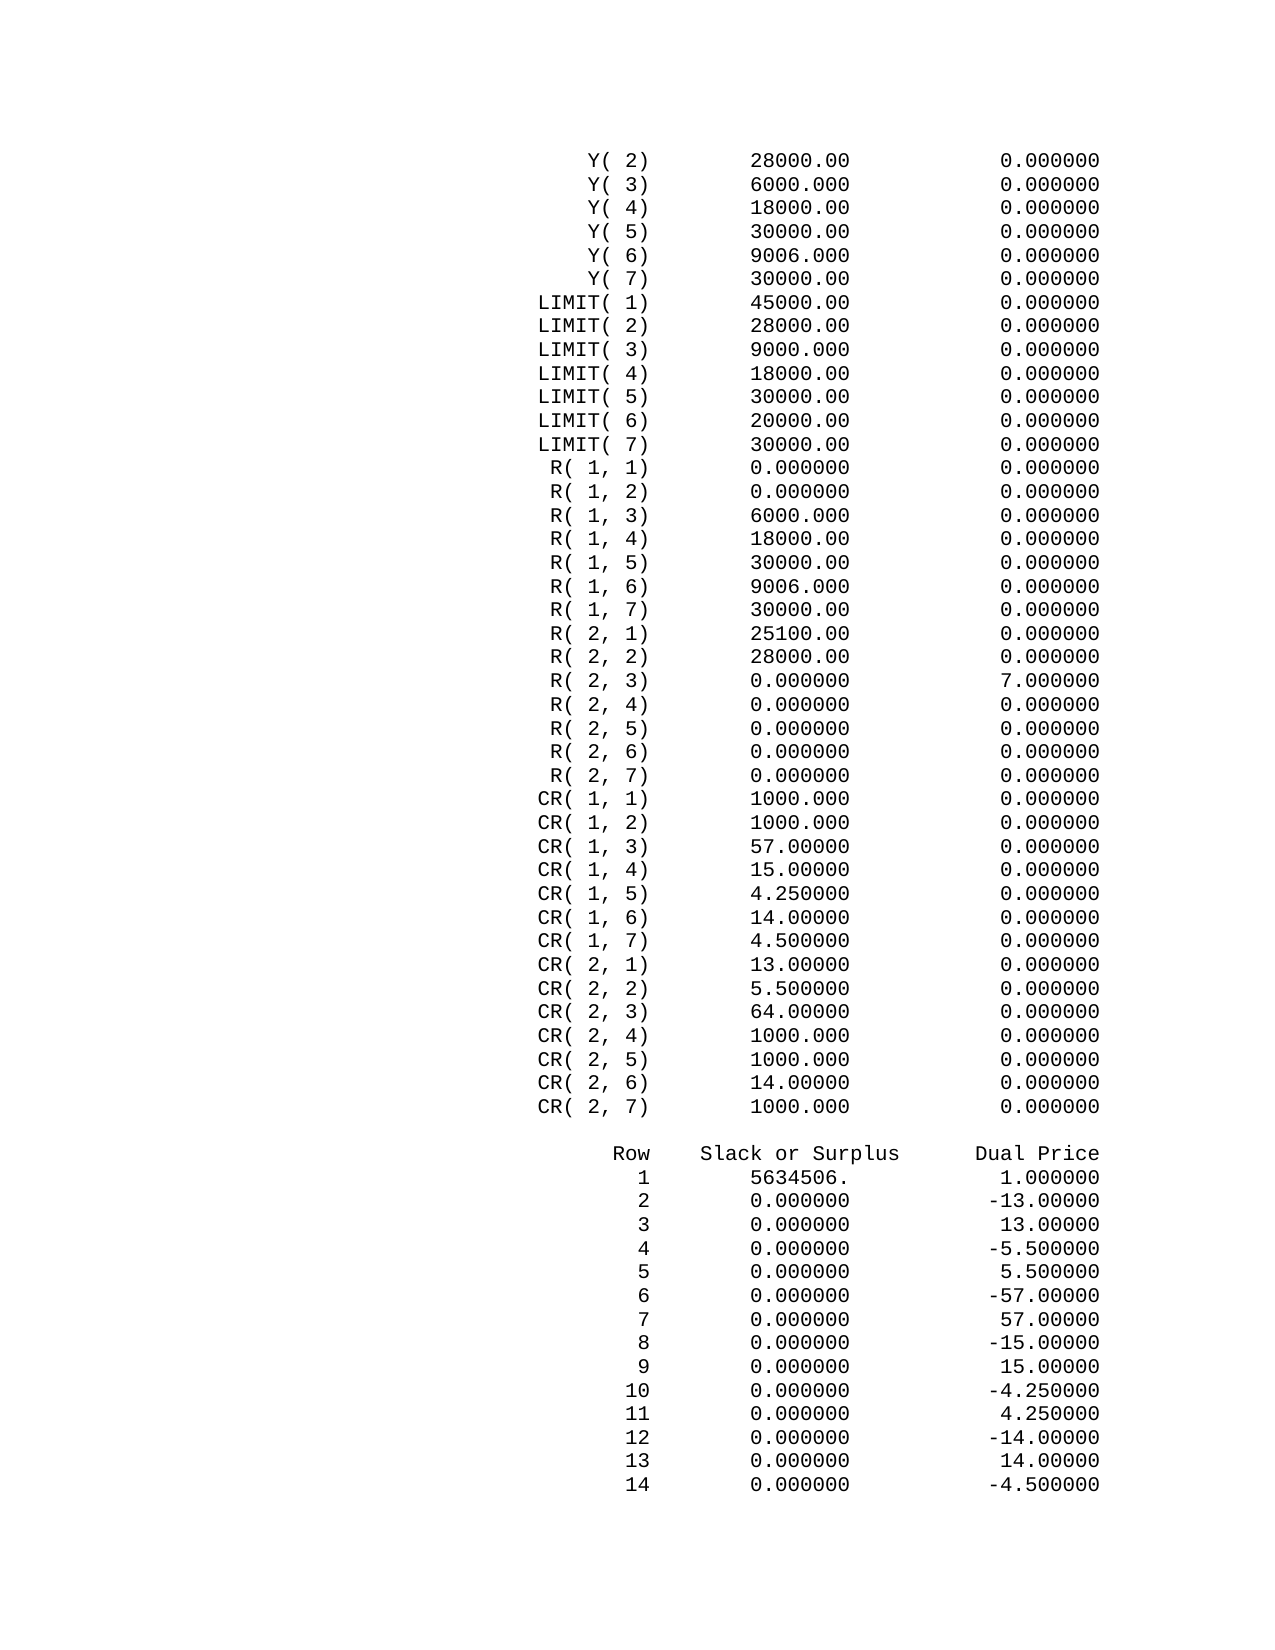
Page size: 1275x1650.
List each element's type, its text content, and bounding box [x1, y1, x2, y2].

text CR( 1, 6) 14.00000 0.000000 [150, 907, 1125, 930]
text R( 1, 3) 6000.000 0.000000 [150, 505, 1125, 528]
text LIMIT( 1) 45000.00 0.000000 [150, 292, 1125, 316]
text R( 2, 7) 0.000000 0.000000 [150, 765, 1125, 788]
text CR( 1, 4) 15.00000 0.000000 [150, 859, 1125, 883]
text Y( 5) 30000.00 0.000000 [150, 221, 1125, 244]
text R( 2, 2) 28000.00 0.000000 [150, 647, 1125, 670]
text 8 0.000000 -15.00000 [150, 1332, 1125, 1356]
text Row Slack or Surplus Dual Price [150, 1143, 1125, 1167]
text 1 5634506. 1.000000 [150, 1167, 1125, 1190]
text R( 2, 6) 0.000000 0.000000 [150, 741, 1125, 765]
text CR( 2, 1) 13.00000 0.000000 [150, 954, 1125, 978]
text 5 0.000000 5.500000 [150, 1261, 1125, 1285]
text R( 1, 1) 0.000000 0.000000 [150, 457, 1125, 481]
text CR( 2, 4) 1000.000 0.000000 [150, 1025, 1125, 1048]
text R( 2, 5) 0.000000 0.000000 [150, 717, 1125, 741]
text 7 0.000000 57.00000 [150, 1309, 1125, 1332]
text LIMIT( 7) 30000.00 0.000000 [150, 434, 1125, 457]
text 3 0.000000 13.00000 [150, 1214, 1125, 1238]
text LIMIT( 5) 30000.00 0.000000 [150, 386, 1125, 410]
text CR( 1, 3) 57.00000 0.000000 [150, 836, 1125, 859]
text 9 0.000000 15.00000 [150, 1356, 1125, 1379]
text 13 0.000000 14.00000 [150, 1451, 1125, 1474]
text R( 1, 7) 30000.00 0.000000 [150, 599, 1125, 623]
text 12 0.000000 -14.00000 [150, 1427, 1125, 1451]
text 11 0.000000 4.250000 [150, 1403, 1125, 1427]
text 14 0.000000 -4.500000 [150, 1474, 1125, 1498]
text Y( 6) 9006.000 0.000000 [150, 244, 1125, 268]
text 2 0.000000 -13.00000 [150, 1190, 1125, 1214]
text LIMIT( 6) 20000.00 0.000000 [150, 410, 1125, 434]
text 10 0.000000 -4.250000 [150, 1379, 1125, 1403]
text LIMIT( 3) 9000.000 0.000000 [150, 339, 1125, 363]
text CR( 1, 5) 4.250000 0.000000 [150, 883, 1125, 907]
text R( 1, 2) 0.000000 0.000000 [150, 481, 1125, 505]
text LIMIT( 4) 18000.00 0.000000 [150, 363, 1125, 386]
text 4 0.000000 -5.500000 [150, 1238, 1125, 1261]
text Y( 3) 6000.000 0.000000 [150, 174, 1125, 197]
text CR( 2, 2) 5.500000 0.000000 [150, 978, 1125, 1001]
text CR( 1, 2) 1000.000 0.000000 [150, 812, 1125, 836]
text CR( 1, 7) 4.500000 0.000000 [150, 930, 1125, 954]
text R( 1, 5) 30000.00 0.000000 [150, 552, 1125, 576]
text LIMIT( 2) 28000.00 0.000000 [150, 316, 1125, 339]
text Y( 2) 28000.00 0.000000 [150, 150, 1125, 174]
text CR( 2, 6) 14.00000 0.000000 [150, 1072, 1125, 1096]
text CR( 2, 5) 1000.000 0.000000 [150, 1048, 1125, 1072]
text CR( 2, 3) 64.00000 0.000000 [150, 1001, 1125, 1025]
text Y( 7) 30000.00 0.000000 [150, 268, 1125, 292]
text R( 1, 6) 9006.000 0.000000 [150, 576, 1125, 599]
text Y( 4) 18000.00 0.000000 [150, 197, 1125, 221]
text R( 2, 3) 0.000000 7.000000 [150, 670, 1125, 694]
text CR( 2, 7) 1000.000 0.000000 [150, 1096, 1125, 1119]
text 6 0.000000 -57.00000 [150, 1285, 1125, 1309]
text R( 2, 1) 25100.00 0.000000 [150, 623, 1125, 647]
text CR( 1, 1) 1000.000 0.000000 [150, 788, 1125, 812]
text R( 2, 4) 0.000000 0.000000 [150, 694, 1125, 717]
text R( 1, 4) 18000.00 0.000000 [150, 528, 1125, 552]
